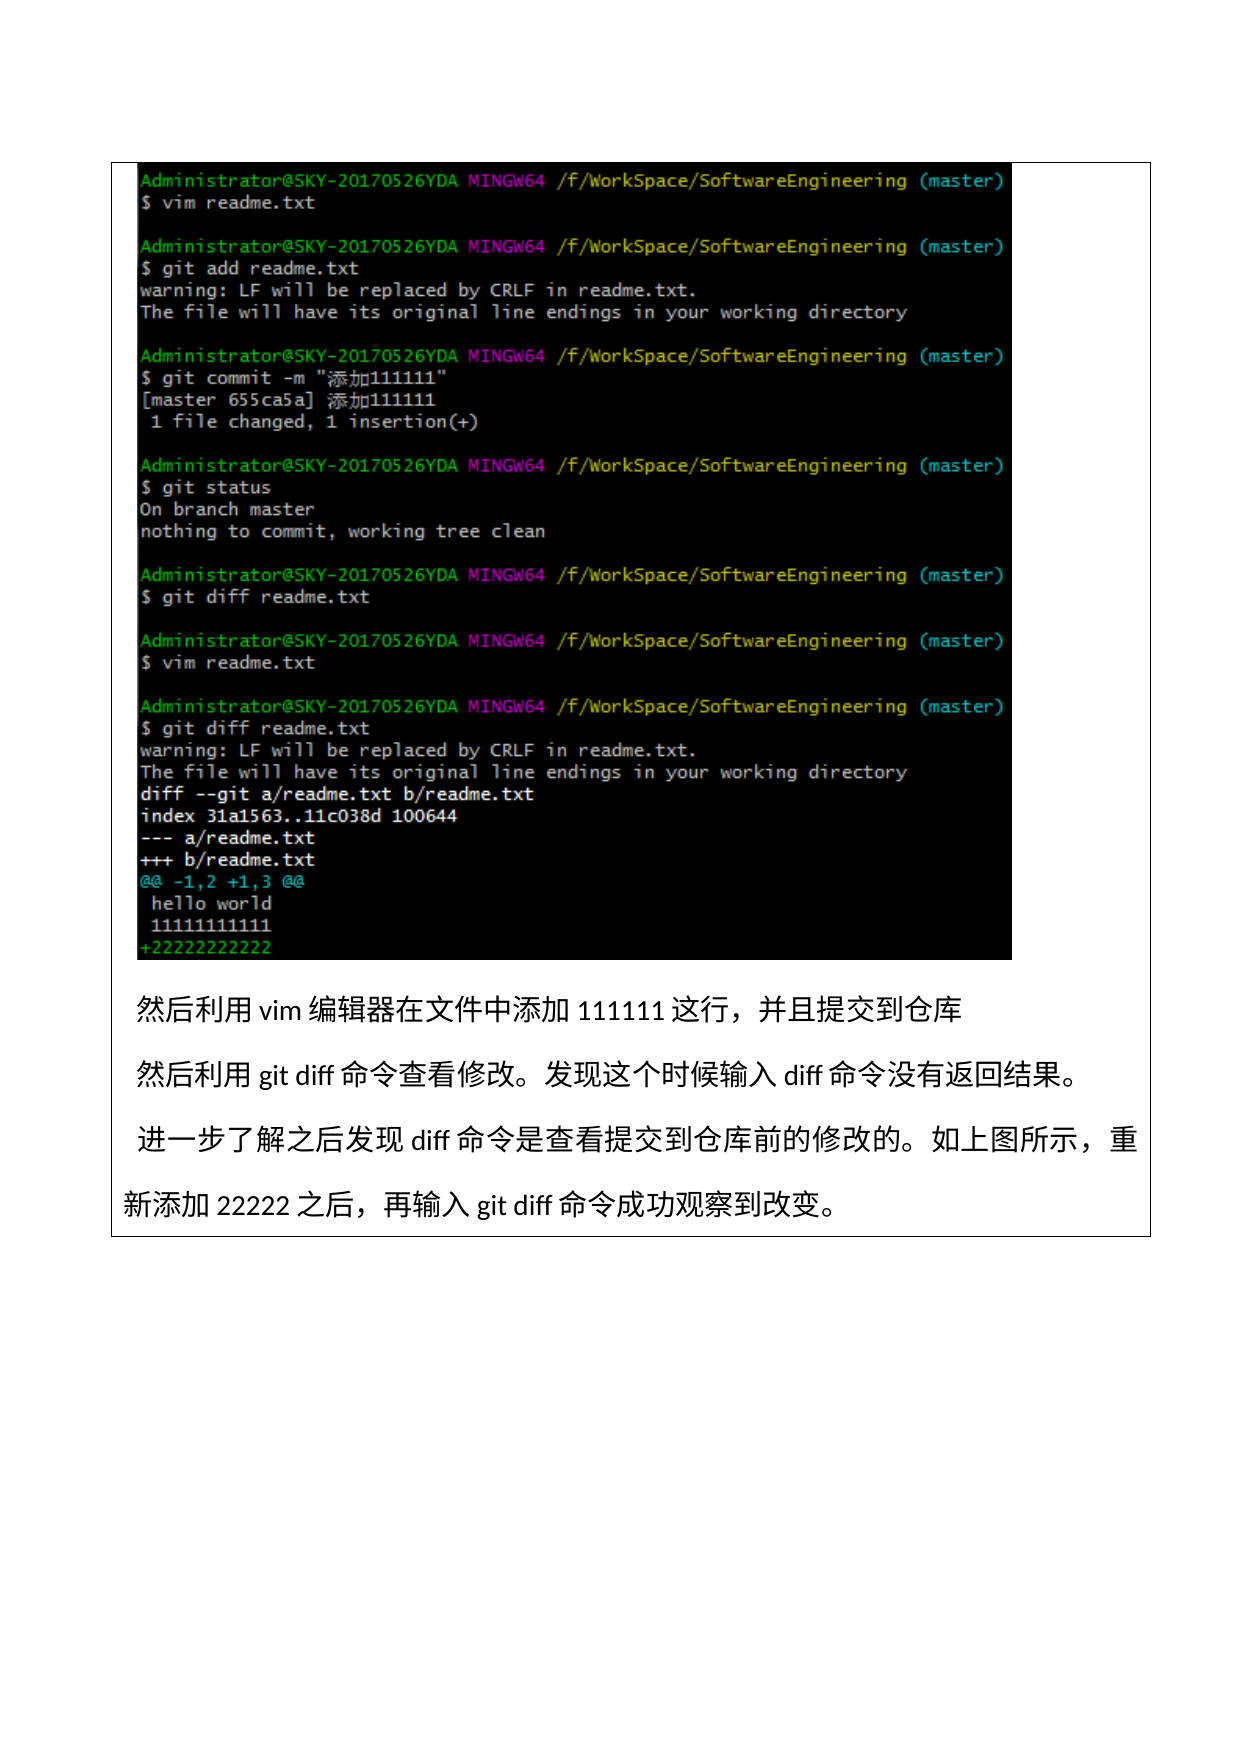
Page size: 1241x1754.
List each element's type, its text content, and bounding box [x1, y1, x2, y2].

picture [137, 163, 1012, 960]
